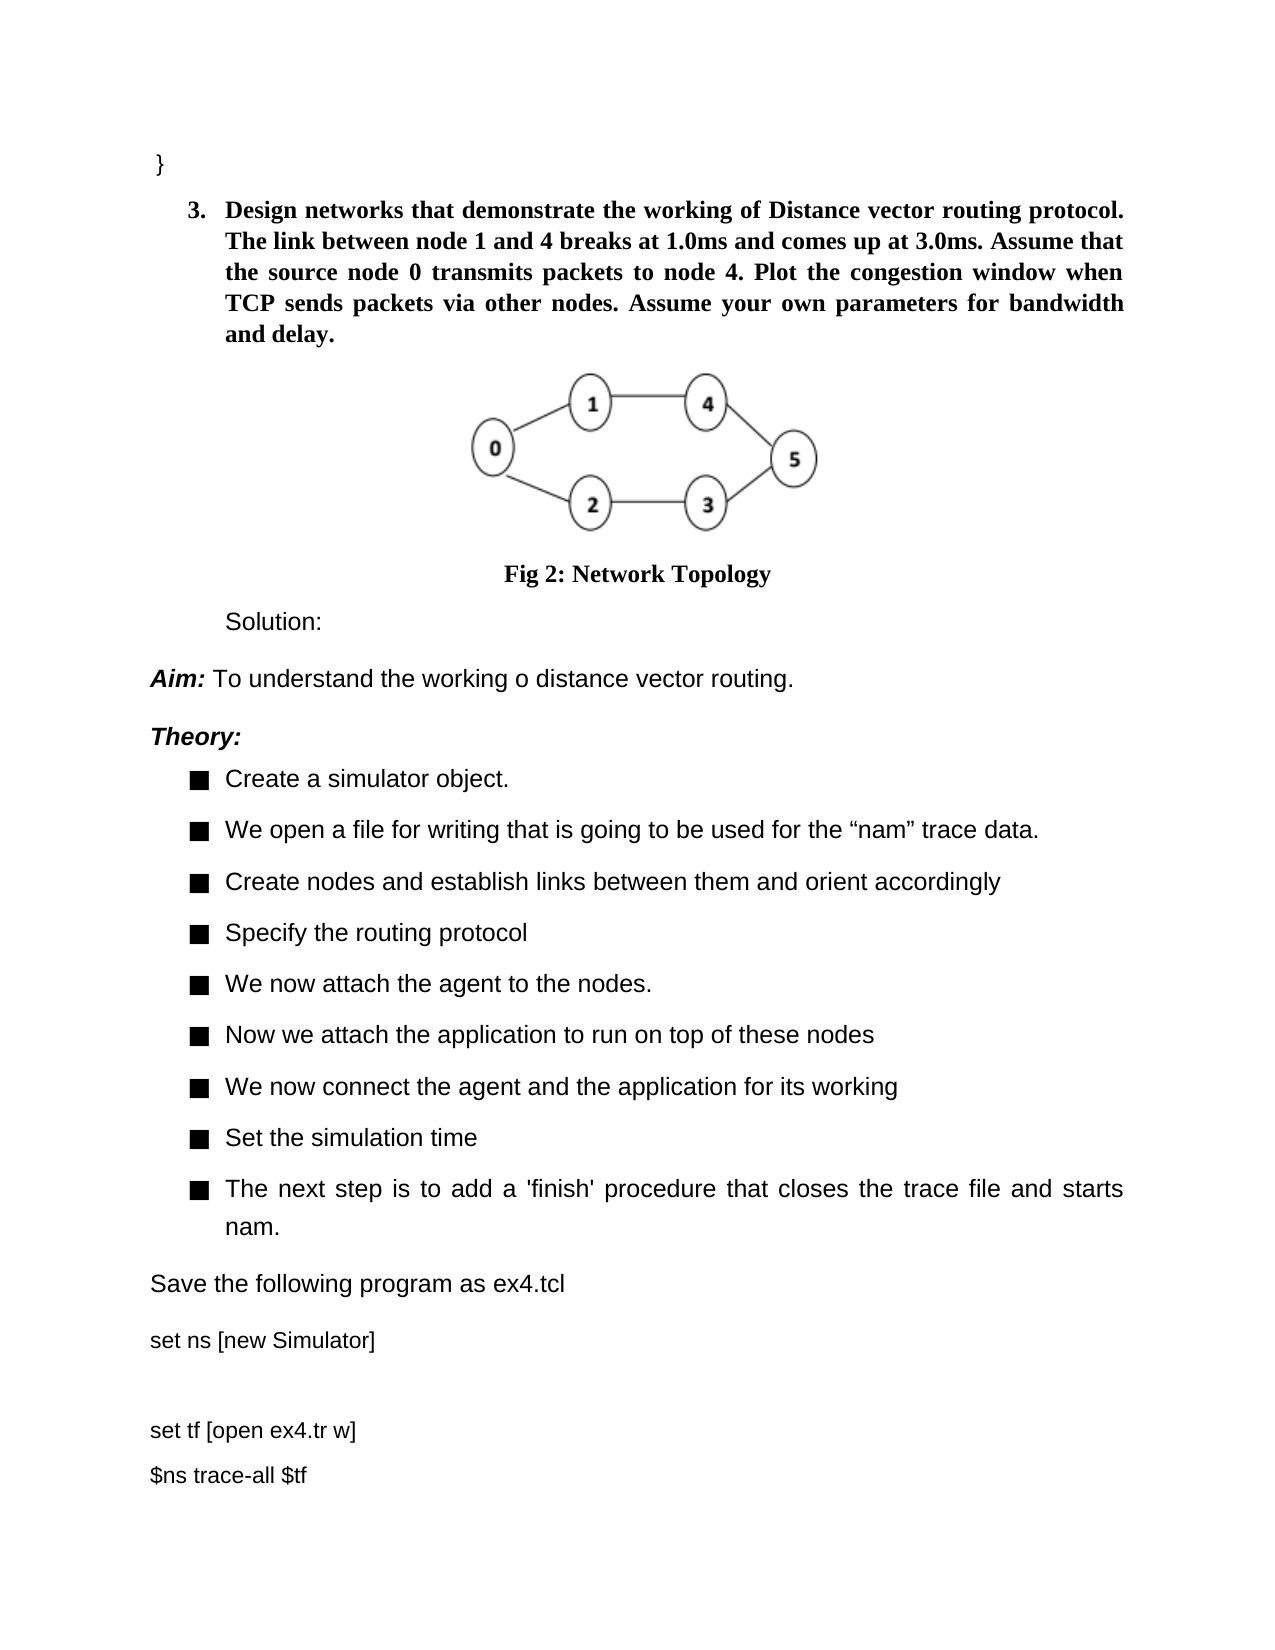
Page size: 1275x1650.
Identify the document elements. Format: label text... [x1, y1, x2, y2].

list Create nodes and establish links between them and orient accordingly [187, 853, 1125, 904]
text Solution: [150, 607, 1125, 636]
text Aim: To understand the working o distance vector routing. [150, 664, 1125, 693]
text Theory: [150, 722, 1125, 751]
list The next step is to add a 'finish' procedure that closes the trace file and starts nam. [187, 1161, 1125, 1241]
text $ns trace-all $tf [150, 1462, 1125, 1489]
text Fig 2: Network Topology [150, 559, 1125, 588]
text set tf [open ex4.tr w] [150, 1417, 1125, 1443]
text } [150, 150, 1125, 176]
list Specify the routing protocol [187, 904, 1125, 956]
text set ns [new Simulator] [150, 1327, 1125, 1353]
list Set the simulation time [187, 1109, 1125, 1161]
text Save the following program as ex4.tcl [150, 1269, 1125, 1298]
list We open a file for writing that is going to be used for the “nam” trace data. [187, 802, 1125, 853]
list Now we attach the application to run on top of these nodes [187, 1007, 1125, 1058]
list We now connect the agent and the application for its working [187, 1058, 1125, 1109]
picture [434, 367, 841, 541]
list We now attach the agent to the nodes. [187, 956, 1125, 1007]
list Design networks that demonstrate the working of Distance vector routing protocol. The link between node 1 and 4 breaks at 1.0ms and comes up at 3.0ms. Assume that the source node 0 transmits packets to node 4. Plot the congestion window when TCP sends packets via other nodes. Assume your own parameters for bandwidth and delay. [187, 195, 1125, 348]
list Create a simulator object. [187, 751, 1125, 802]
